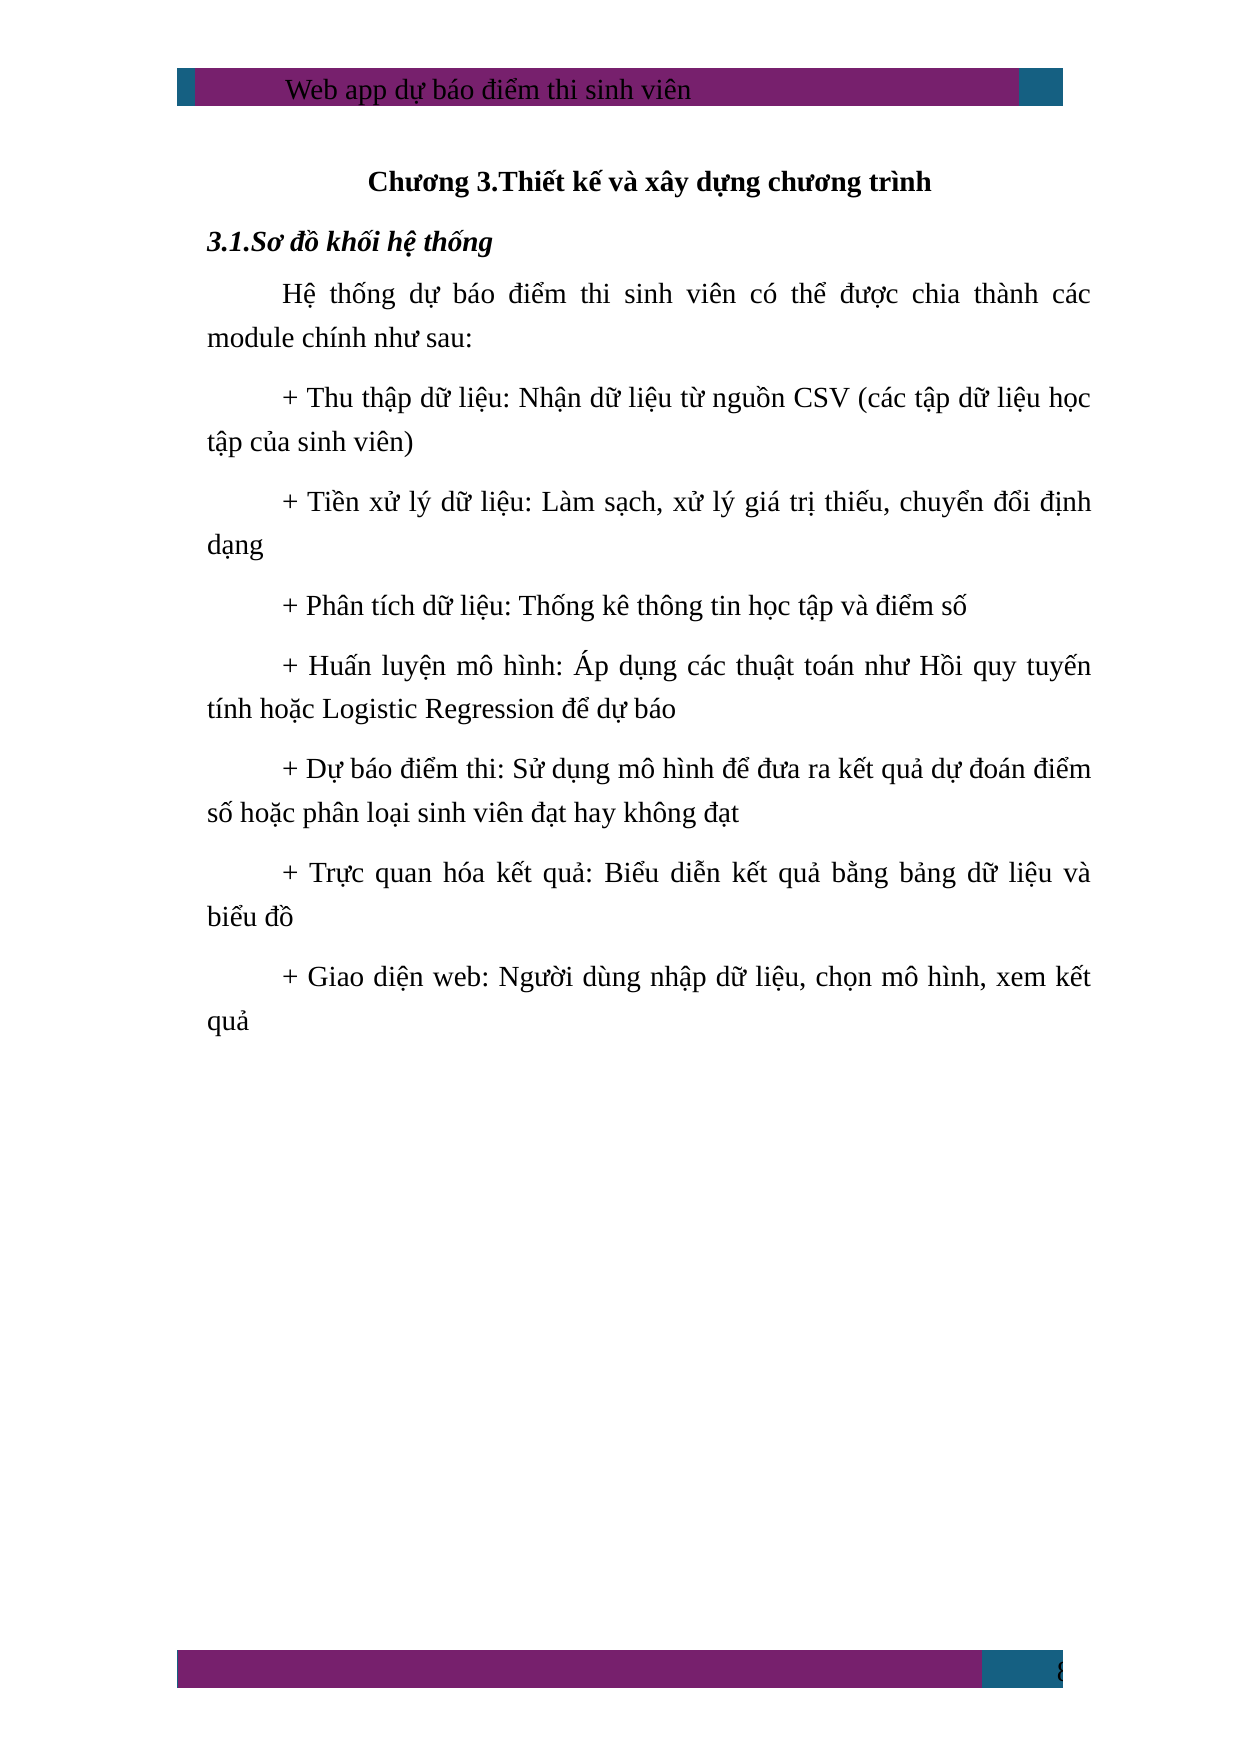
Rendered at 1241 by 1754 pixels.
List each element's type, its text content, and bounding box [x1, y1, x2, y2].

text + Trực quan hóa kết quả: Biểu diễn kết quả bằng bảng dữ liệu và biểu đồ [207, 855, 1092, 932]
text Hệ thống dự báo điểm thi sinh viên có thể được chia thành các module chính như sau: [207, 276, 1092, 353]
text + Giao diện web: Người dùng nhập dữ liệu, chọn mô hình, xem kết quả [207, 959, 1092, 1036]
text + Dự báo điểm thi: Sử dụng mô hình để đưa ra kết quả dự đoán điểm số hoặc phân loại sinh viên đạt hay không đạt [207, 752, 1092, 829]
text + Thu thập dữ liệu: Nhận dữ liệu từ nguồn CSV (các tập dữ liệu học tập của sinh viên) [207, 380, 1092, 457]
text + Tiền xử lý dữ liệu: Làm sạch, xử lý giá trị thiếu, chuyển đổi định dạng [207, 484, 1092, 561]
text + Phân tích dữ liệu: Thống kê thông tin học tập và điểm số [207, 588, 1092, 621]
text + Huấn luyện mô hình: Áp dụng các thuật toán như Hồi quy tuyến tính hoặc Logistic Regression để dự báo [207, 648, 1092, 725]
subtitle 3.1.Sơ đồ khối hệ thống [207, 224, 1092, 258]
subtitle Chương 3.Thiết kế và xây dựng chương trình [207, 164, 1092, 198]
